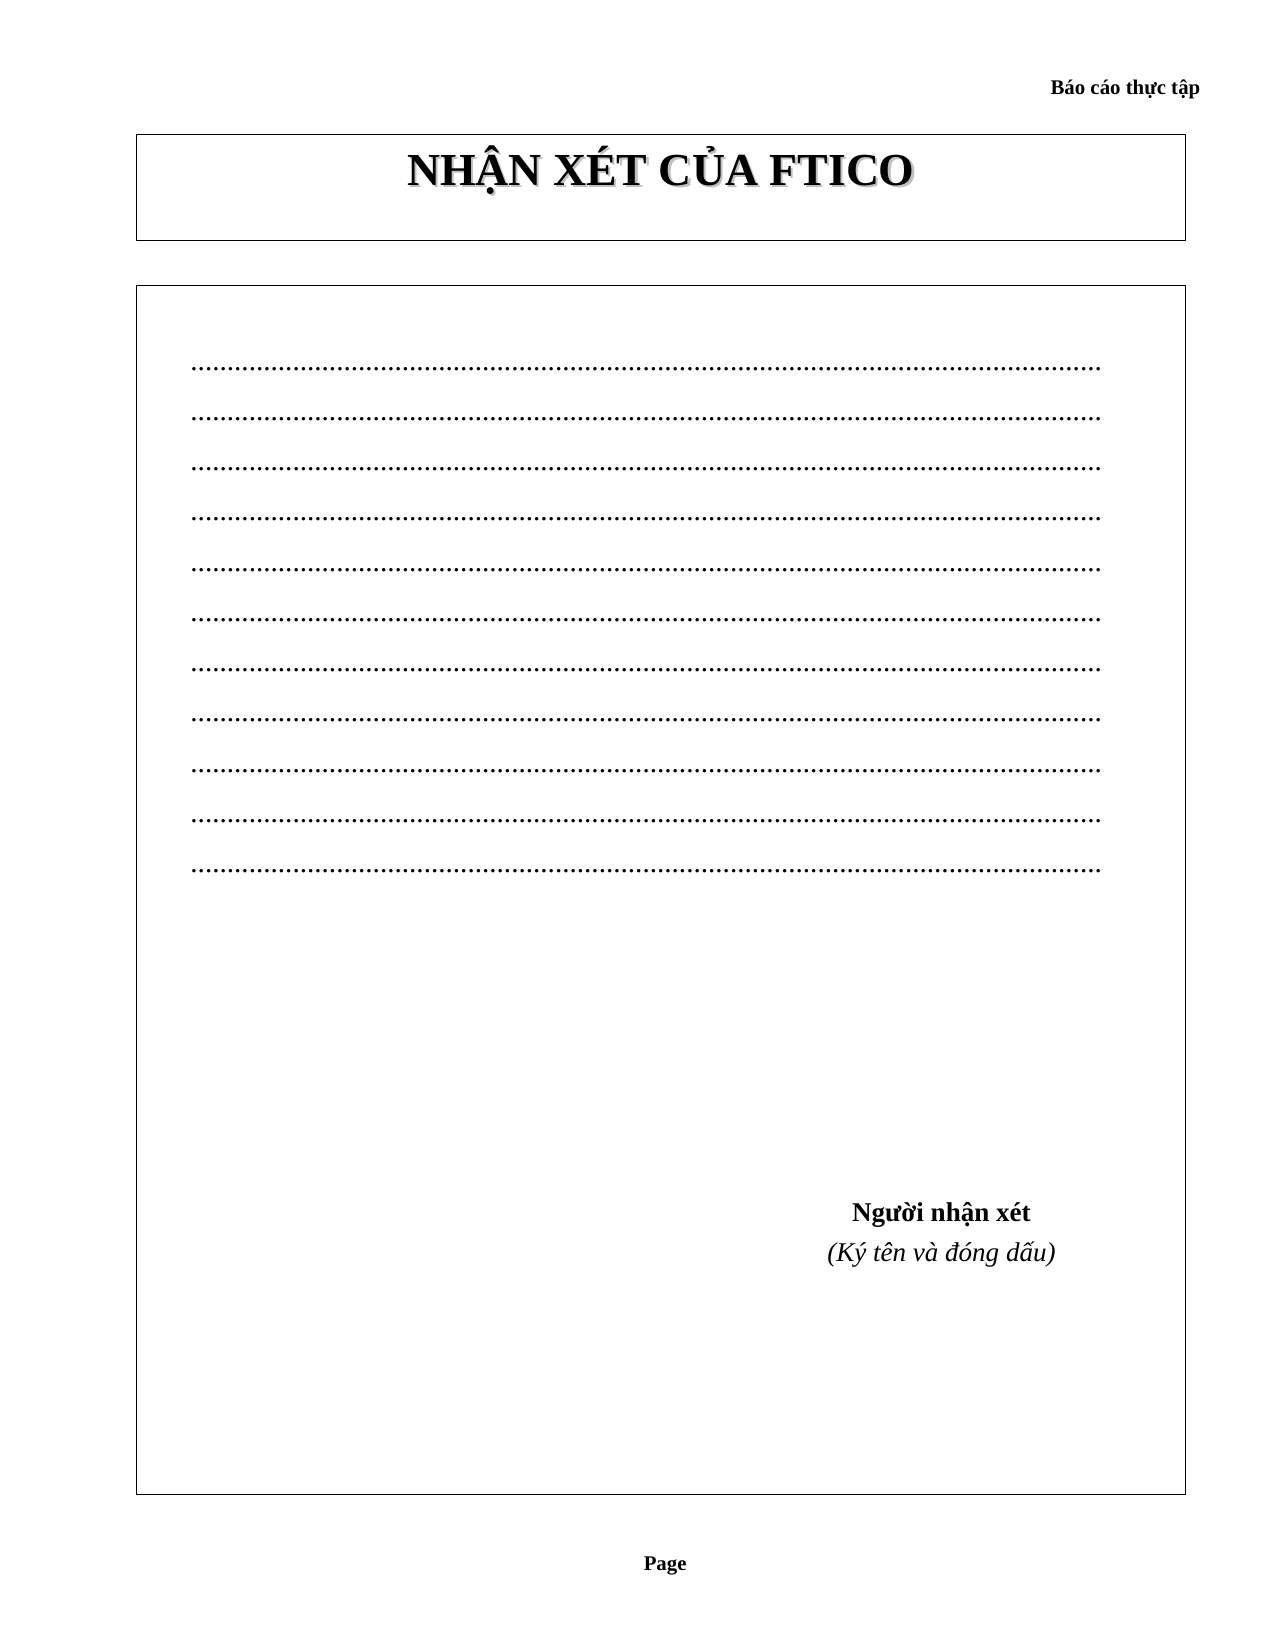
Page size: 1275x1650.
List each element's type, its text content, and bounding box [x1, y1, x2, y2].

text ............................................................................................................................. [190, 544, 1212, 577]
table_cell (Ký tên và đóng dấu) [806, 1233, 1077, 1268]
text ............................................................................................................................. [190, 745, 1212, 779]
text ............................................................................................................................. [190, 594, 1212, 628]
text ............................................................................................................................. [190, 393, 1212, 427]
text ............................................................................................................................. [190, 694, 1212, 728]
text ............................................................................................................................. [190, 343, 1212, 376]
text ............................................................................................................................. [190, 493, 1212, 527]
table_header Người nhận xét [806, 1198, 1077, 1233]
text ............................................................................................................................. [190, 443, 1212, 477]
text ............................................................................................................................. [190, 795, 1212, 829]
text ............................................................................................................................. [190, 846, 1212, 879]
text ............................................................................................................................. [190, 644, 1212, 678]
